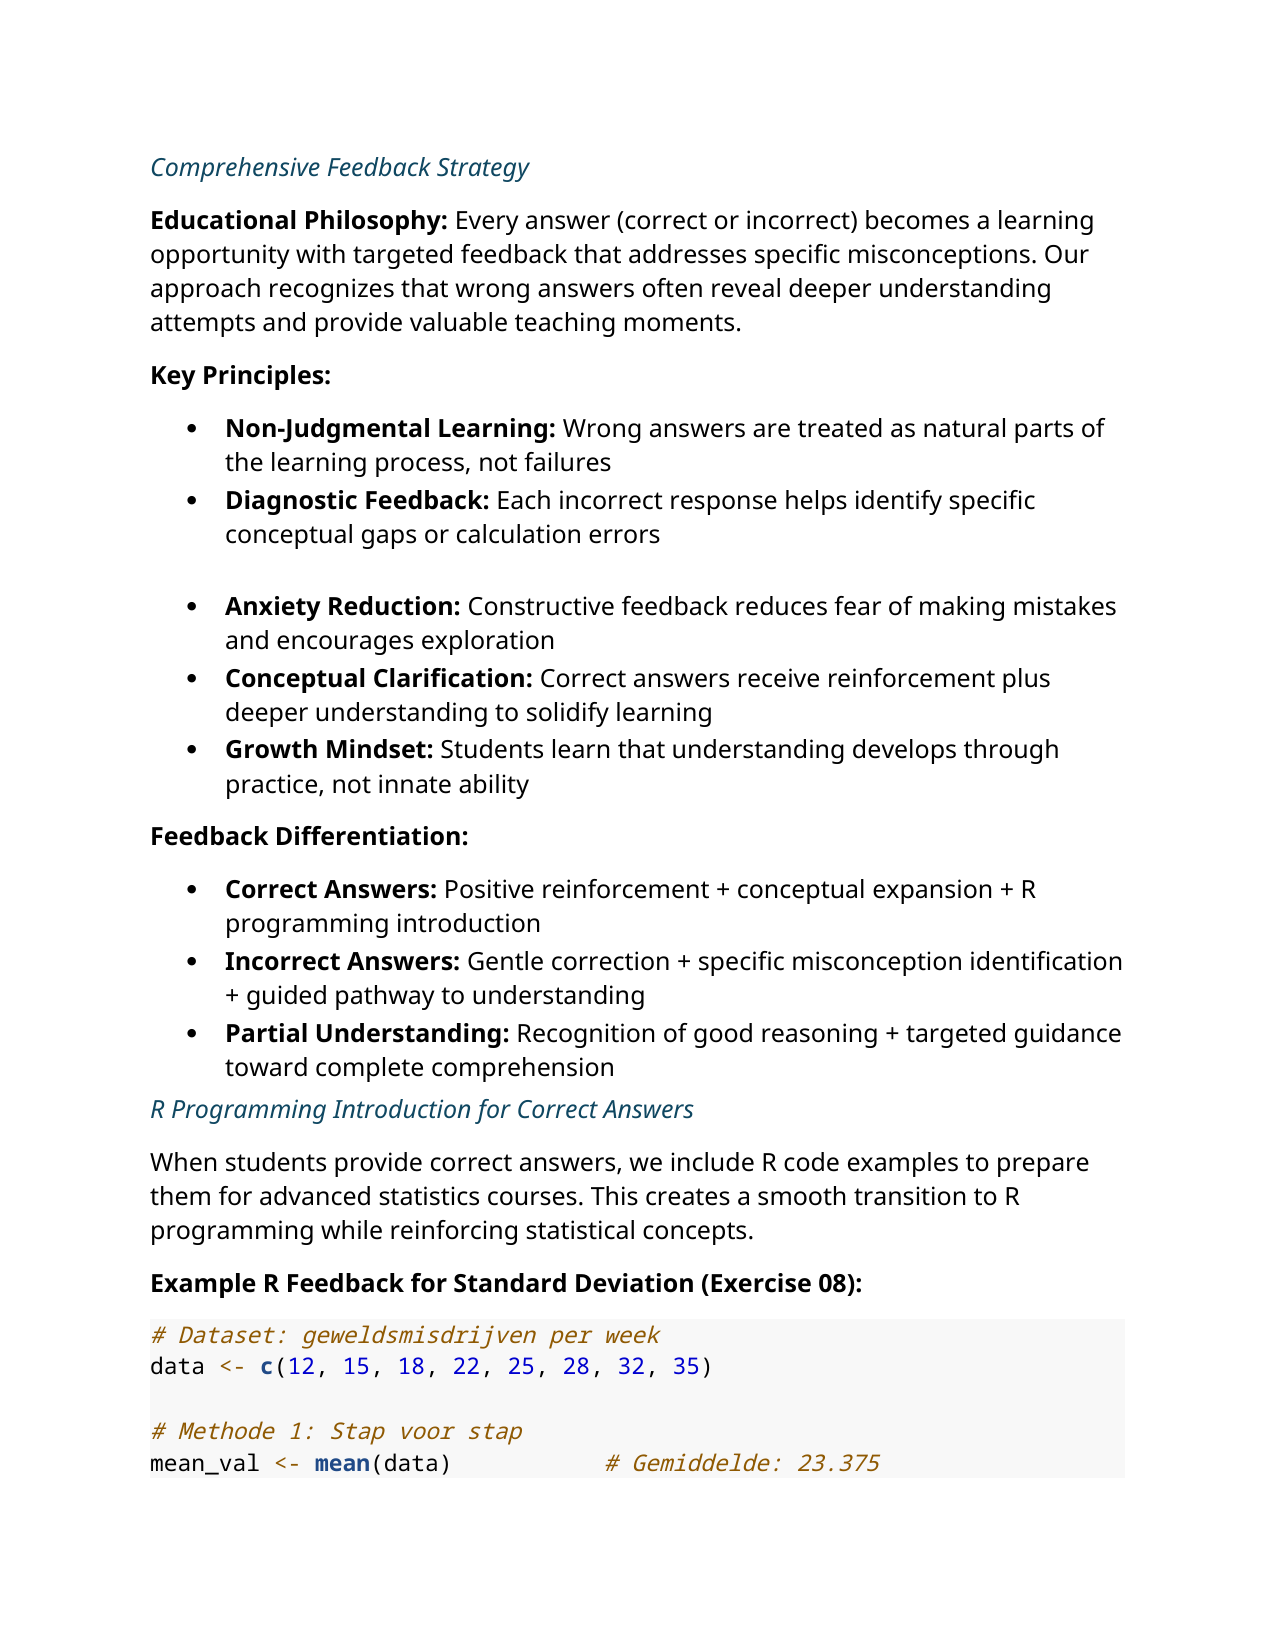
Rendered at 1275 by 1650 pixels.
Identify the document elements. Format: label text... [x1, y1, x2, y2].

list Non-Judgmental Learning: Wrong answers are treated as natural parts of the learning process, not failures [187, 411, 1125, 479]
text Example R Feedback for Standard Deviation (Exercise 08): [150, 1266, 1125, 1300]
list Correct Answers: Positive reinforcement + conceptual expansion + R programming introduction [187, 872, 1125, 940]
list Partial Understanding: Recognition of good reasoning + targeted guidance toward complete comprehension [187, 1016, 1125, 1084]
text When students provide correct answers, we include R code examples to prepare them for advanced statistics courses. This creates a smooth transition to R programming while reinforcing statistical concepts. [150, 1145, 1125, 1247]
list Growth Mindset: Students learn that understanding develops through practice, not innate ability [187, 732, 1125, 800]
text Educational Philosophy: Every answer (correct or incorrect) becomes a learning opportunity with targeted feedback that addresses specific misconceptions. Our approach recognizes that wrong answers often reveal deeper understanding attempts and provide valuable teaching moments. [150, 203, 1125, 339]
subtitle R Programming Introduction for Correct Answers [150, 1092, 1125, 1126]
text Feedback Differentiation: [150, 819, 1125, 853]
list Conceptual Clarification: Correct answers receive reinforcement plus deeper understanding to solidify learning [187, 660, 1125, 728]
subtitle Comprehensive Feedback Strategy [150, 150, 1125, 184]
list Anxiety Reduction: Constructive feedback reduces fear of making mistakes and encourages exploration [187, 588, 1125, 657]
text Key Principles: [150, 358, 1125, 392]
list Incorrect Answers: Gentle correction + specific misconception identification + guided pathway to understanding [187, 944, 1125, 1012]
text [150, 1319, 1125, 1478]
list Diagnostic Feedback: Each incorrect response helps identify specific conceptual gaps or calculation errors [187, 482, 1125, 585]
